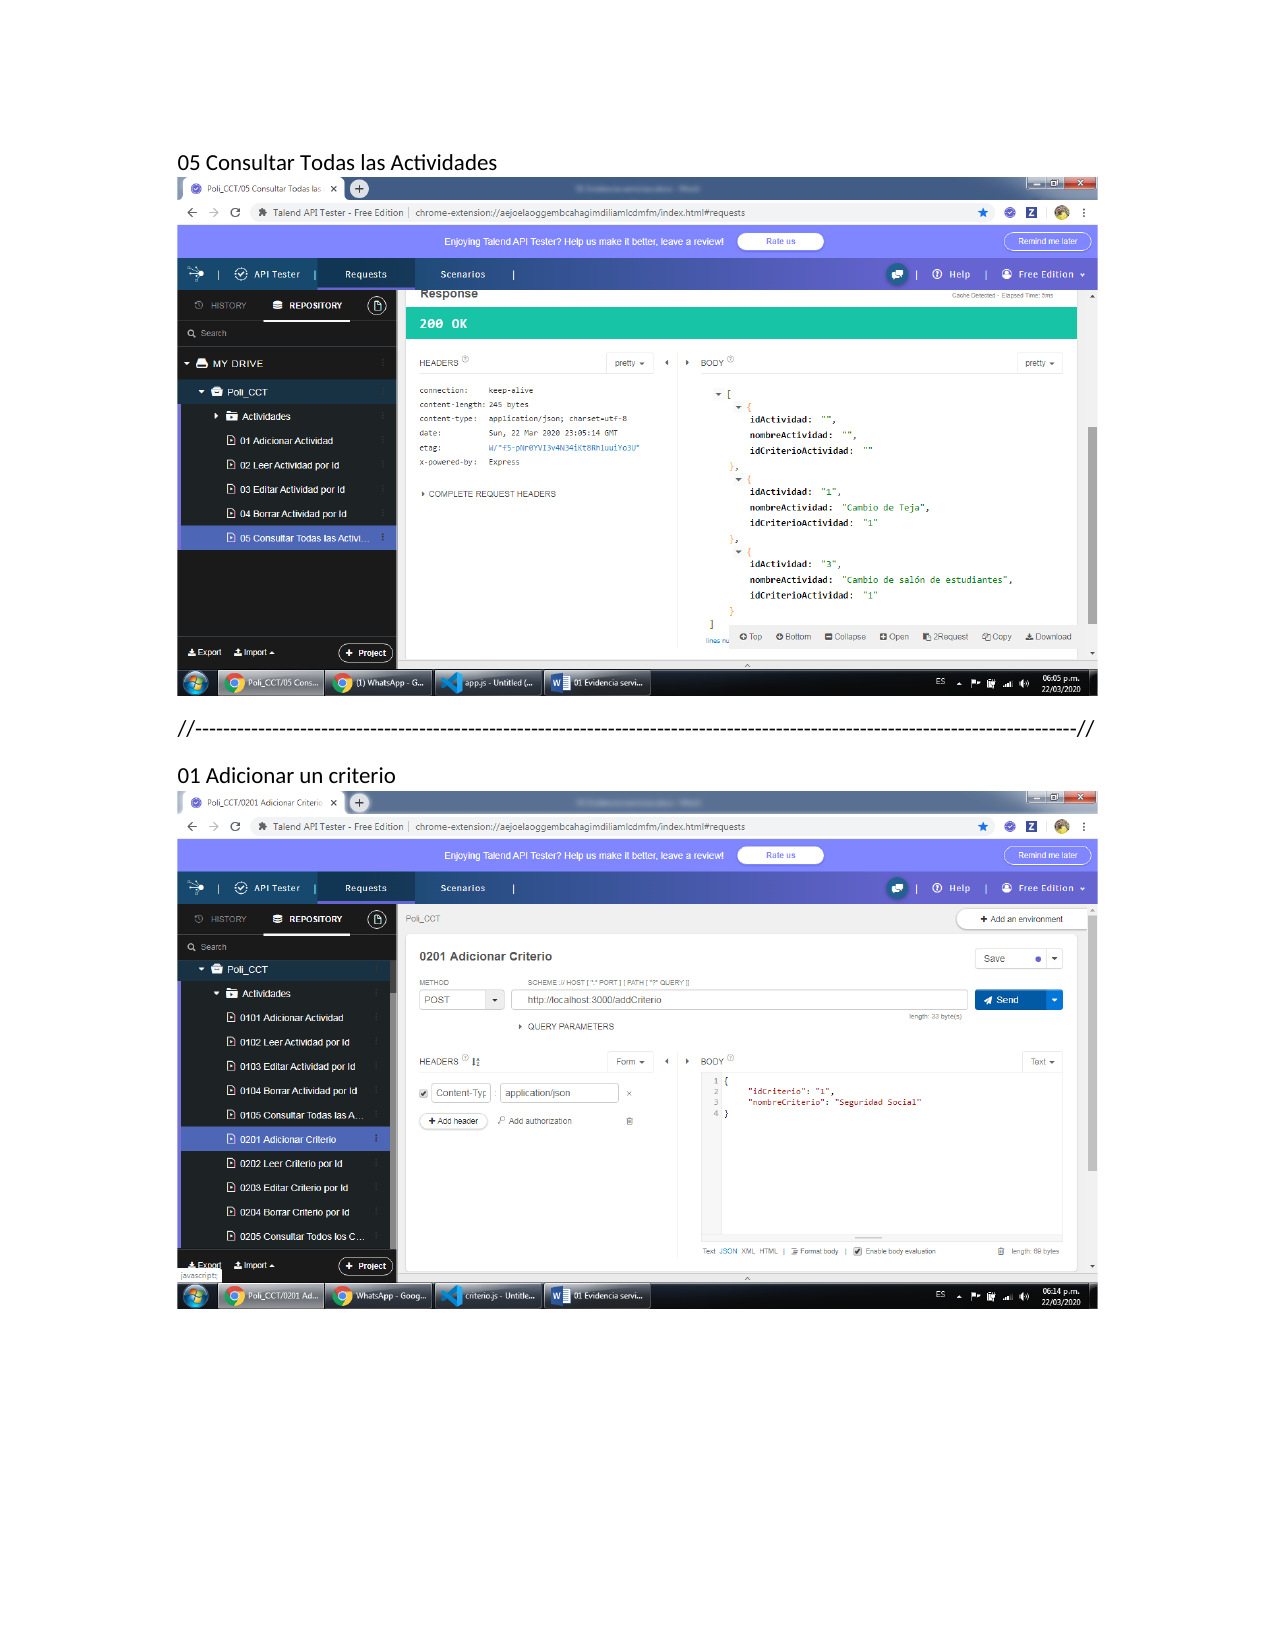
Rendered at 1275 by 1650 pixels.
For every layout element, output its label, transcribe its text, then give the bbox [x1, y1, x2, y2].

text 05 Consultar Todas las Actividades [177, 148, 1098, 177]
picture [177, 177, 1098, 696]
text 01 Adicionar un criterio [177, 761, 1098, 791]
picture [177, 791, 1098, 1309]
text //------------------------------------------------------------------------------------------------------------------------------// [177, 714, 1098, 742]
